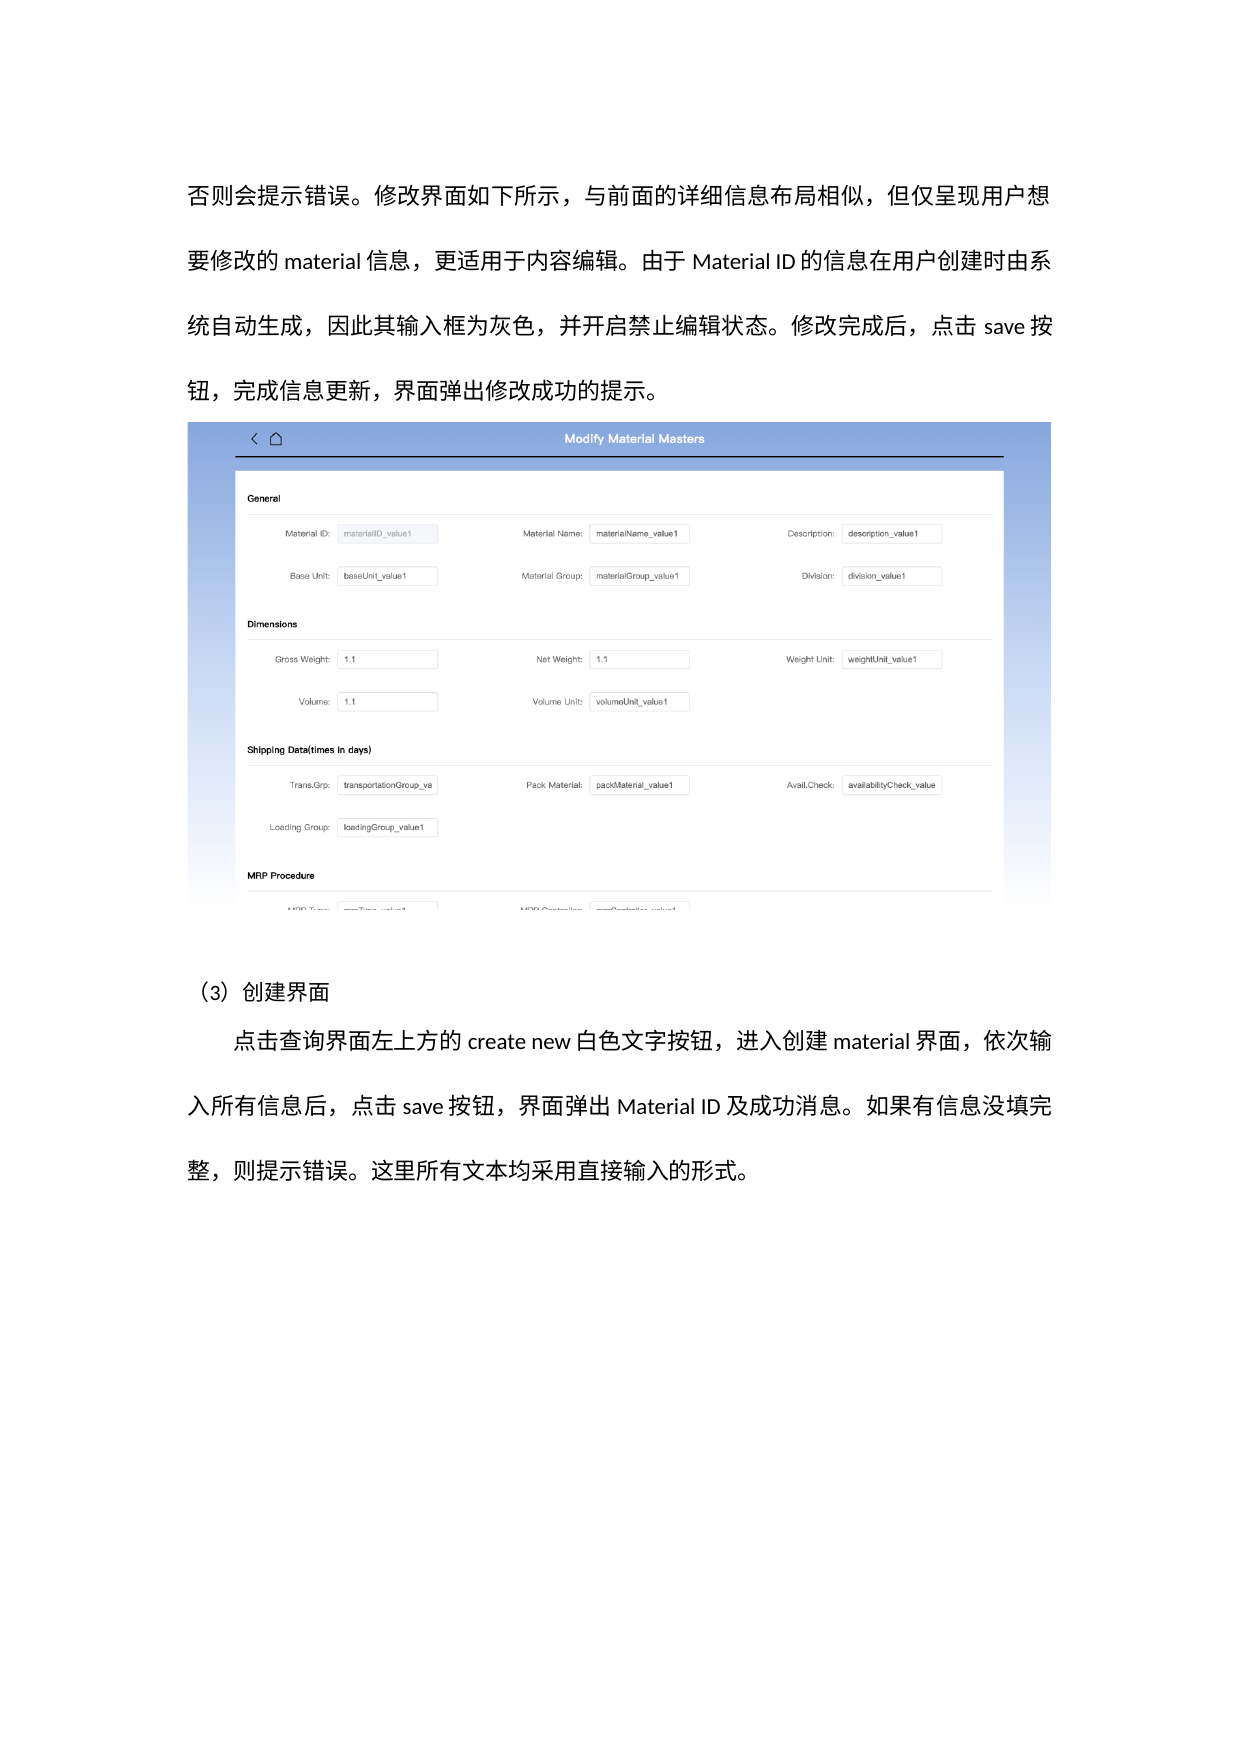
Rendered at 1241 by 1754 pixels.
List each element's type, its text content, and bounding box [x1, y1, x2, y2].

text 点击查询界面左上方的create new白色文字按钮，进入创建material界面，依次输入所有信息后，点击save按钮，界面弹出Material ID及成功消息。如果有信息没填完整，则提示错误。这里所有文本均采用直接输入的形式。 [187, 1007, 1053, 1202]
picture [187, 422, 1051, 910]
list 创建界面 [187, 974, 1053, 1007]
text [187, 162, 1053, 422]
